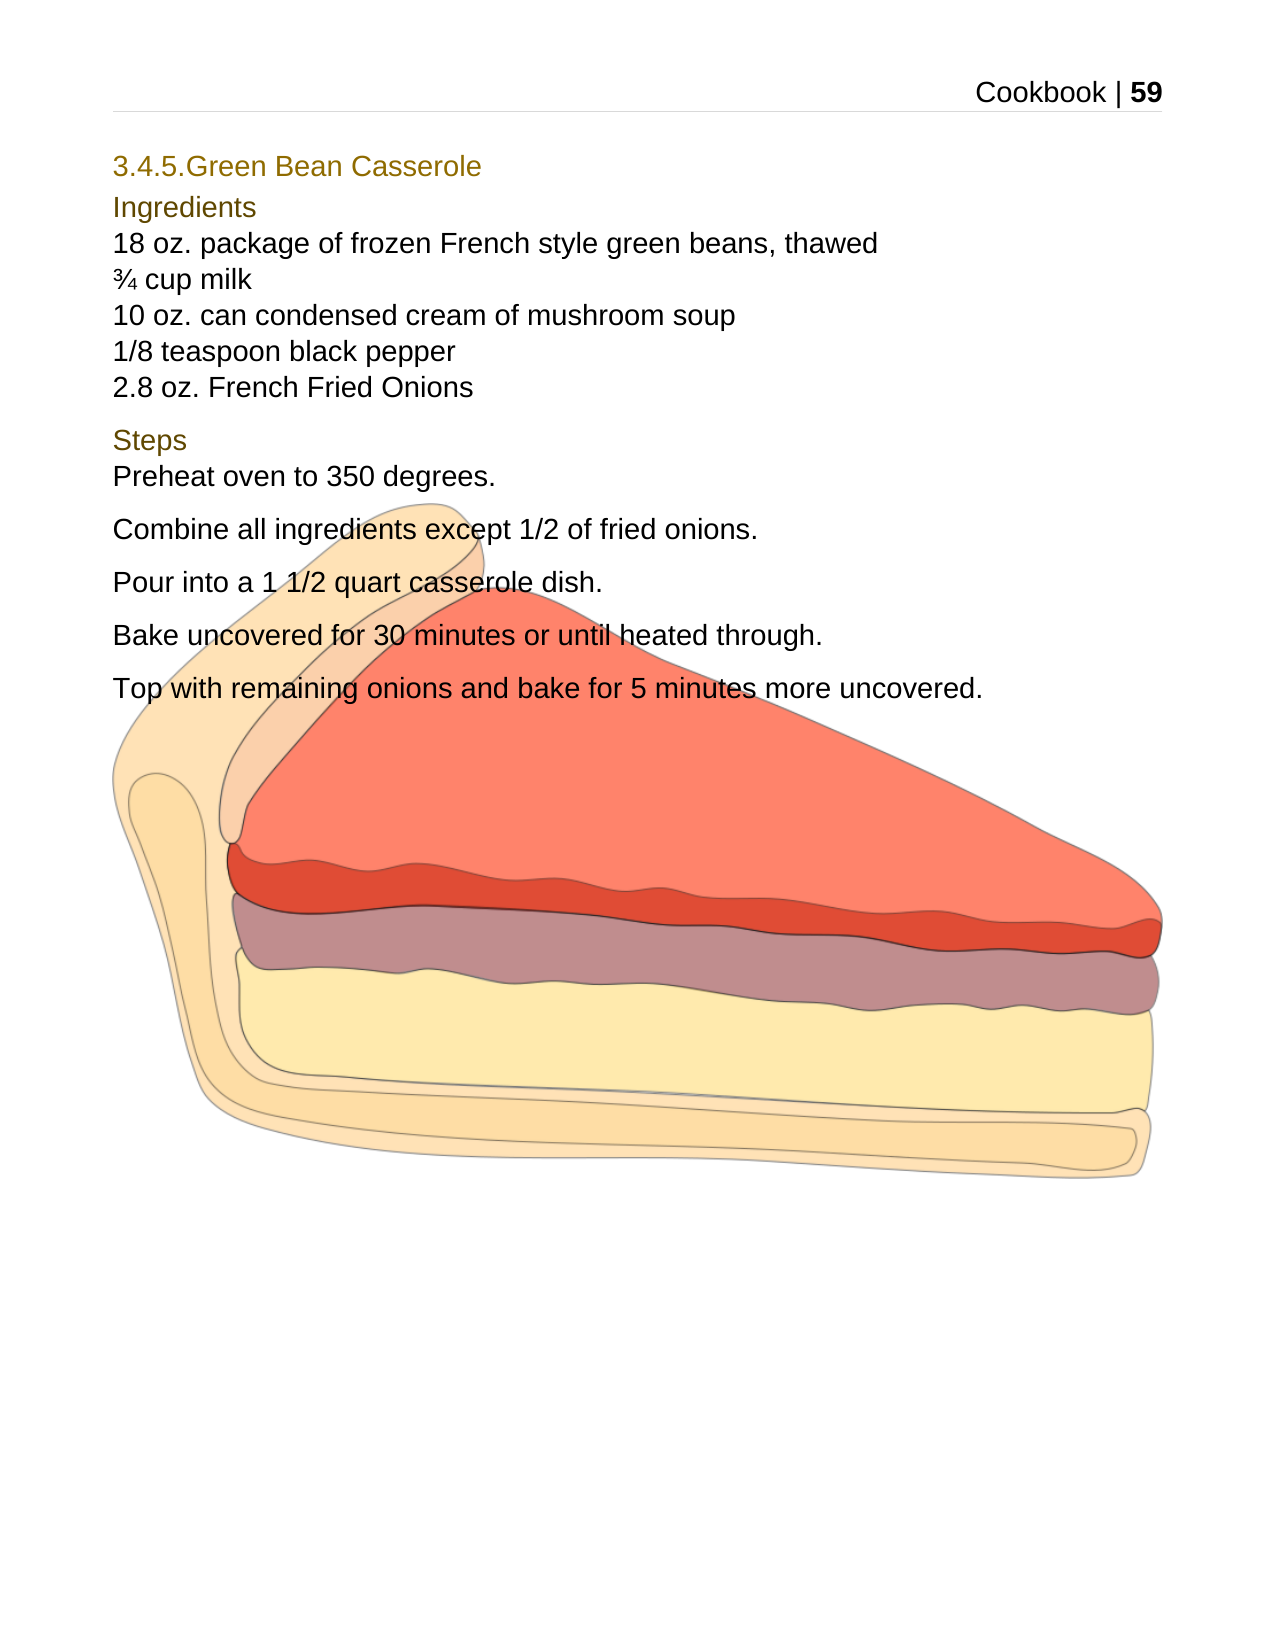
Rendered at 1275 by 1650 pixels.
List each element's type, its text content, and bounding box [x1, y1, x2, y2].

text 18 oz. package of frozen French style green beans, thawed [112, 226, 1162, 259]
text ¾ cup milk [112, 262, 1162, 296]
subtitle Steps [112, 423, 1162, 457]
text 2.8 oz. French Fried Onions [112, 370, 1162, 404]
text Combine all ingredients except 1/2 of fried onions. [112, 512, 1162, 546]
text 10 oz. can condensed cream of mushroom soup [112, 298, 1162, 332]
text 1/8 teaspoon black pepper [112, 334, 1162, 368]
picture [112, 503, 1163, 1179]
text Top with remaining onions and bake for 5 minutes more uncovered. [112, 671, 1162, 704]
subtitle Ingredients [112, 190, 1162, 223]
subtitle Green Bean Casserole [112, 149, 1162, 183]
text Preheat oven to 350 degrees. [112, 459, 1162, 493]
text Bake uncovered for 30 minutes or until heated through. [112, 618, 1162, 651]
text Pour into a 1 1/2 quart casserole dish. [112, 565, 1162, 598]
